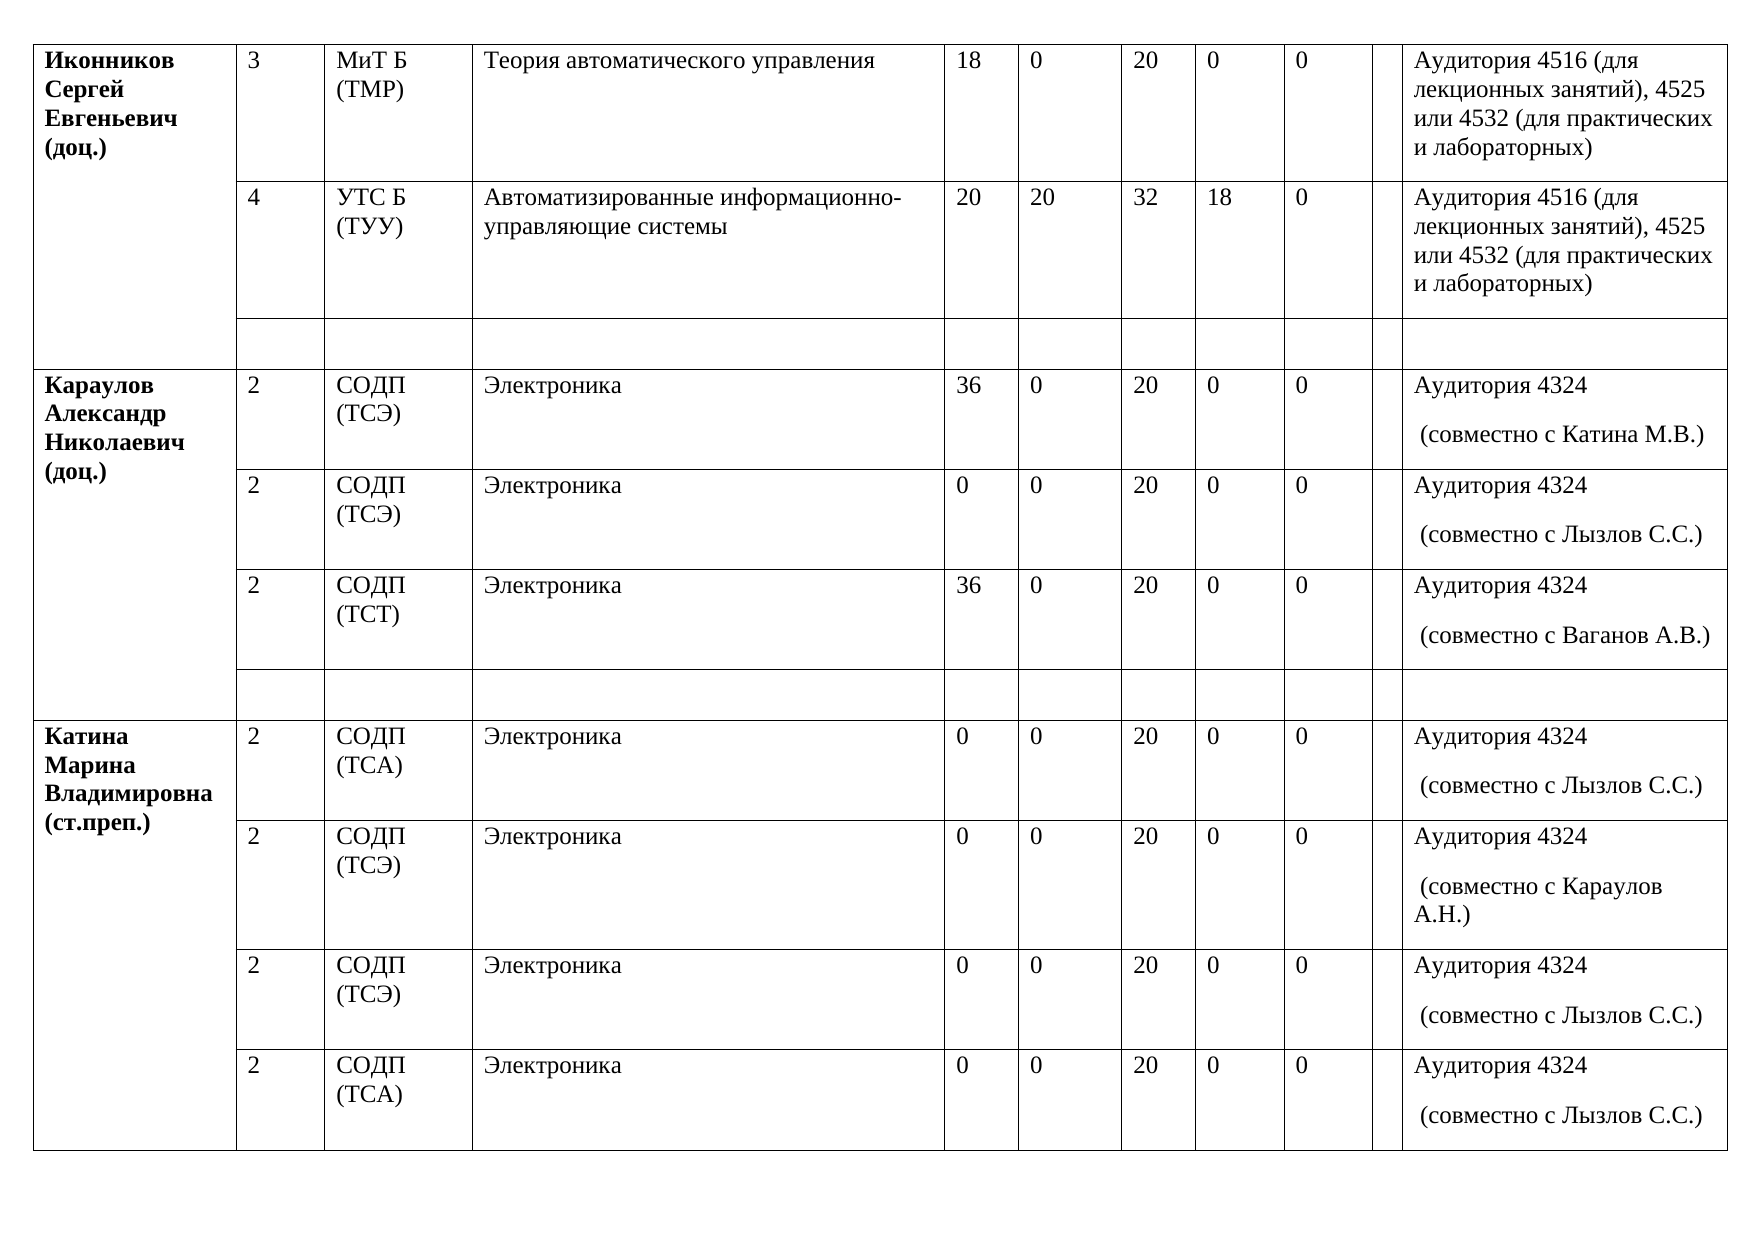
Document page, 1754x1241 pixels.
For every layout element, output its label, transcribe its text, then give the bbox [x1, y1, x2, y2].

table_header [1373, 45, 1402, 181]
table_cell [1373, 319, 1402, 369]
table_cell 0 [945, 950, 1018, 1049]
table_cell 0 [1285, 721, 1372, 820]
table_cell [1019, 319, 1121, 369]
table_cell 0 [1285, 821, 1372, 949]
table_cell [473, 319, 944, 369]
table_cell 0 [1285, 470, 1372, 569]
table_cell Автоматизированные информационно-управляющие системы [473, 182, 944, 318]
table_cell [1373, 470, 1402, 569]
table_cell 0 [1019, 721, 1121, 820]
table_cell [1403, 319, 1727, 369]
table_cell 20 [1122, 721, 1195, 820]
table_cell СОДП (ТСТ) [325, 570, 472, 669]
table_cell 0 [945, 470, 1018, 569]
table_cell [473, 670, 944, 720]
table_cell Электроника [473, 470, 944, 569]
table_cell СОДП (ТСЭ) [325, 370, 472, 469]
table_cell 32 [1122, 182, 1195, 318]
table_cell 0 [1019, 470, 1121, 569]
table_cell 0 [1196, 821, 1284, 949]
table_cell 2 [237, 721, 324, 820]
table_cell [1019, 670, 1121, 720]
table_cell [1122, 670, 1195, 720]
table_cell 0 [1196, 721, 1284, 820]
table_cell УТС Б (ТУУ) [325, 182, 472, 318]
table_header 3 [237, 45, 324, 181]
table_cell 0 [1285, 570, 1372, 669]
table_cell [1373, 370, 1402, 469]
table_cell [1196, 670, 1284, 720]
table_cell [1196, 319, 1284, 369]
table_cell 20 [1122, 821, 1195, 949]
table_cell [1373, 1050, 1402, 1149]
table_cell 2 [237, 821, 324, 949]
table_cell СОДП (ТСЭ) [325, 821, 472, 949]
table_header 0 [1196, 45, 1284, 181]
table_header Теория автоматического управления [473, 45, 944, 181]
table_cell 0 [1196, 1050, 1284, 1149]
table_cell СОДП (ТСЭ) [325, 950, 472, 1049]
table_cell 0 [1019, 570, 1121, 669]
table_cell 2 [237, 570, 324, 669]
table_cell Электроника [473, 821, 944, 949]
table_cell 0 [945, 821, 1018, 949]
table_cell Электроника [473, 1050, 944, 1149]
table_cell 4 [237, 182, 324, 318]
table_cell Электроника [473, 721, 944, 820]
table_cell Аудитория 4324 (совместно с Караулов А.Н.) [1403, 821, 1727, 949]
table_cell 2 [237, 1050, 324, 1149]
table_cell Аудитория 4324 (совместно с Ваганов А.В.) [1403, 570, 1727, 669]
table_cell 0 [1285, 182, 1372, 318]
table_cell 0 [1019, 950, 1121, 1049]
table_cell [1373, 721, 1402, 820]
table_cell 20 [1122, 570, 1195, 669]
table_header 0 [1285, 45, 1372, 181]
table_cell 20 [945, 182, 1018, 318]
table_cell 20 [1122, 370, 1195, 469]
table_cell Электроника [473, 950, 944, 1049]
table_cell 36 [945, 570, 1018, 669]
table_cell [945, 319, 1018, 369]
table_cell [325, 319, 472, 369]
table_header МиТ Б (ТМР) [325, 45, 472, 181]
table_cell 20 [1122, 950, 1195, 1049]
table_cell СОДП (ТСЭ) [325, 470, 472, 569]
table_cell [1403, 1050, 1727, 1149]
table_cell 0 [1196, 950, 1284, 1049]
table_cell 0 [1196, 470, 1284, 569]
table_cell 0 [1285, 950, 1372, 1049]
table_cell [1373, 182, 1402, 318]
table_cell Аудитория 4516 (для лекционных занятий), 4525 или 4532 (для практических и лабораторных) [1403, 182, 1727, 318]
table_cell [1403, 950, 1727, 1049]
table_cell [325, 670, 472, 720]
table_cell 0 [1019, 1050, 1121, 1149]
table_cell 0 [945, 721, 1018, 820]
table_cell 0 [1019, 370, 1121, 469]
table_cell [1285, 319, 1372, 369]
table_cell 18 [1196, 182, 1284, 318]
table_header 0 [1019, 45, 1121, 181]
table_cell 0 [1019, 821, 1121, 949]
table_cell [237, 670, 324, 720]
table_cell 0 [1196, 570, 1284, 669]
table_header Аудитория 4516 (для лекционных занятий), 4525 или 4532 (для практических и лабораторных) [1403, 45, 1727, 181]
table_cell [237, 319, 324, 369]
table_cell [1373, 950, 1402, 1049]
table_cell [1122, 319, 1195, 369]
table_cell [1373, 821, 1402, 949]
table_cell 0 [1196, 370, 1284, 469]
table_cell Катина Марина Владимировна (ст.преп.) [34, 721, 236, 1149]
table_cell 2 [237, 470, 324, 569]
table_header 20 [1122, 45, 1195, 181]
table_cell [1285, 670, 1372, 720]
table_cell [1403, 670, 1727, 720]
table_header 18 [945, 45, 1018, 181]
table_cell 2 [237, 950, 324, 1049]
table_cell Аудитория 4324 (совместно с Лызлов С.С.) [1403, 721, 1727, 820]
table_cell СОДП (ТСА) [325, 1050, 472, 1149]
table_cell СОДП (ТСА) [325, 721, 472, 820]
table_cell [1373, 670, 1402, 720]
table_cell 0 [945, 1050, 1018, 1149]
table_cell 20 [1122, 470, 1195, 569]
table_cell 0 [1285, 1050, 1372, 1149]
table_cell 2 [237, 370, 324, 469]
table_cell 0 [1285, 370, 1372, 469]
table_cell [1373, 570, 1402, 669]
table_cell 36 [945, 370, 1018, 469]
table_cell Электроника [473, 370, 944, 469]
table_cell Аудитория 4324 (совместно с Катина М.В.) [1403, 370, 1727, 469]
table_cell [945, 670, 1018, 720]
table_cell Караулов Александр Николаевич (доц.) [34, 370, 236, 720]
table_header Иконников Сергей Евгеньевич (доц.) [34, 45, 236, 369]
table_cell 20 [1019, 182, 1121, 318]
table_cell 20 [1122, 1050, 1195, 1149]
table_cell Электроника [473, 570, 944, 669]
table_cell Аудитория 4324 (совместно с Лызлов С.С.) [1403, 470, 1727, 569]
